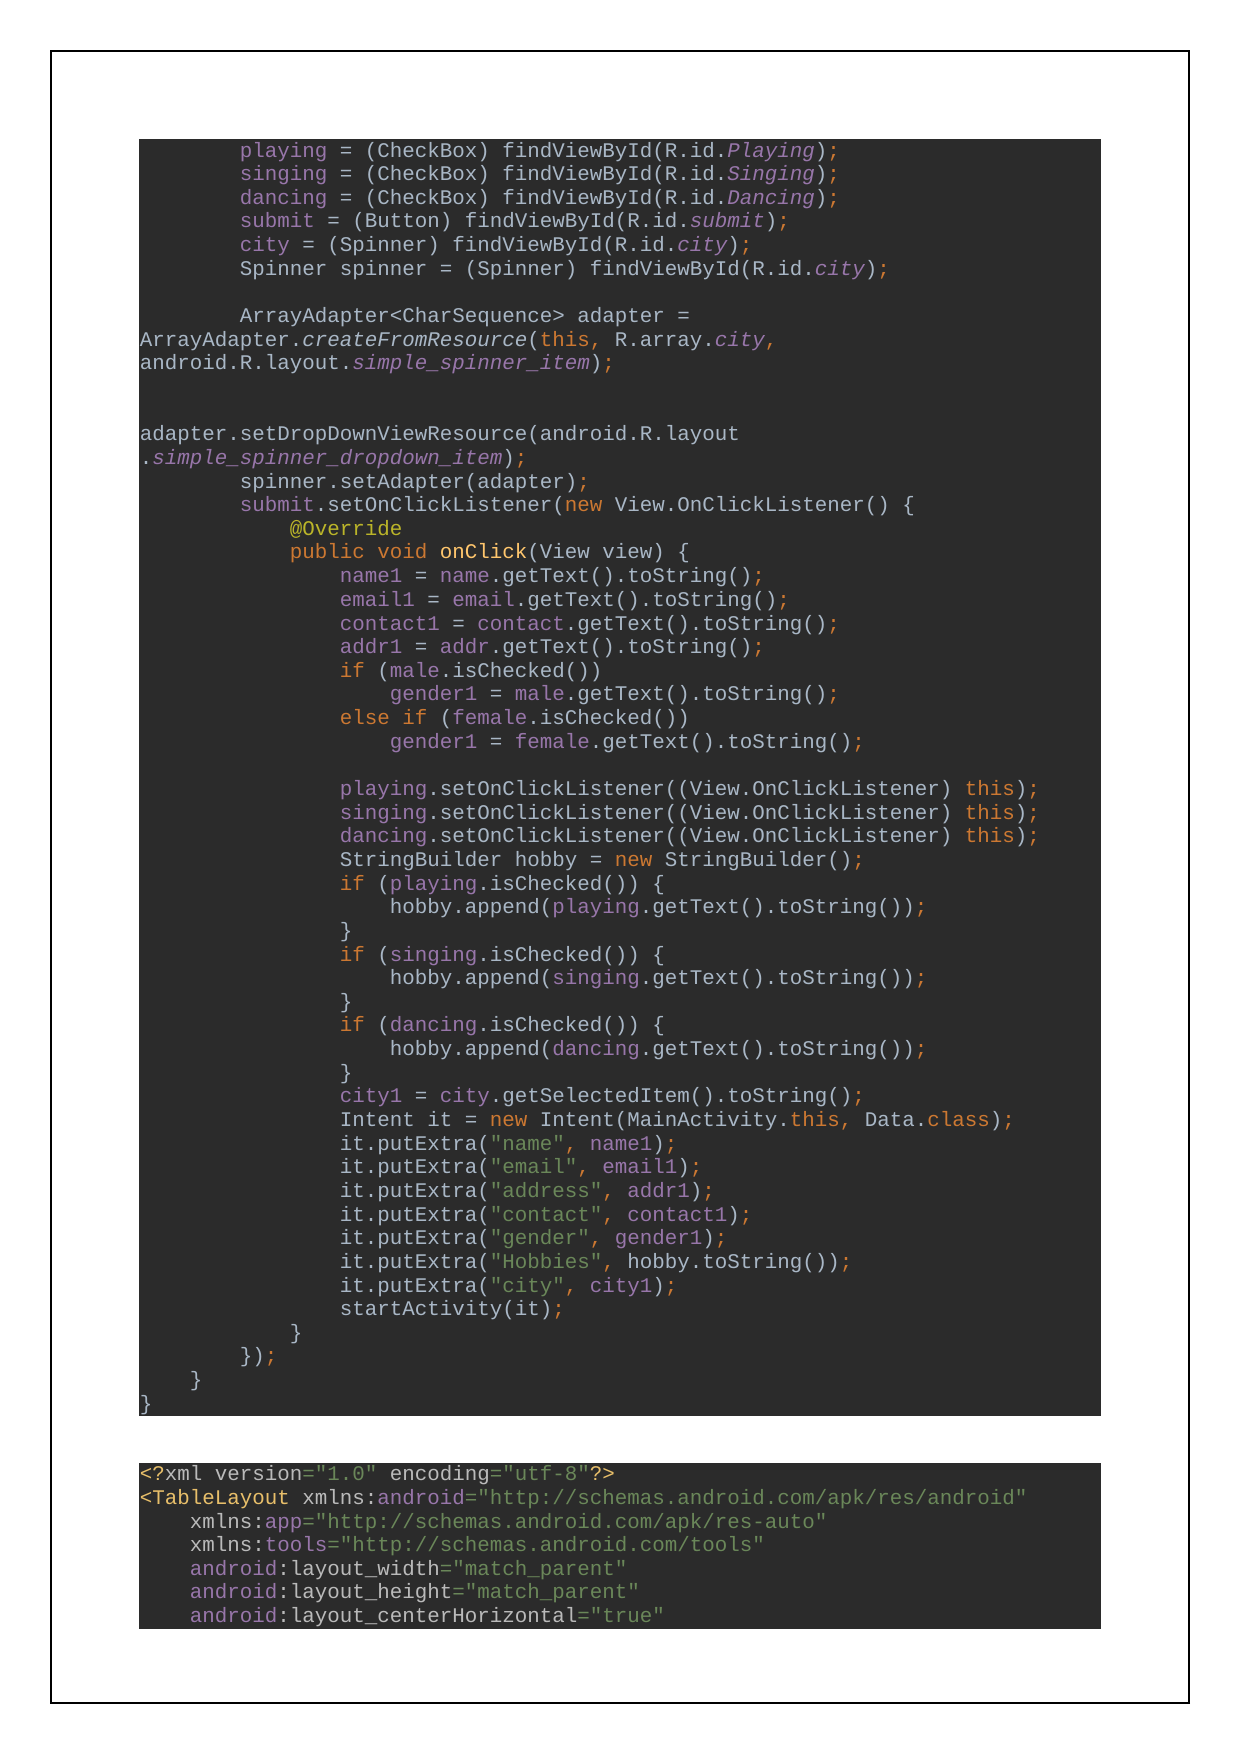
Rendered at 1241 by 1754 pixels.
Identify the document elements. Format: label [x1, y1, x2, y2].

text [139, 139, 1101, 1416]
text [139, 1463, 1101, 1629]
